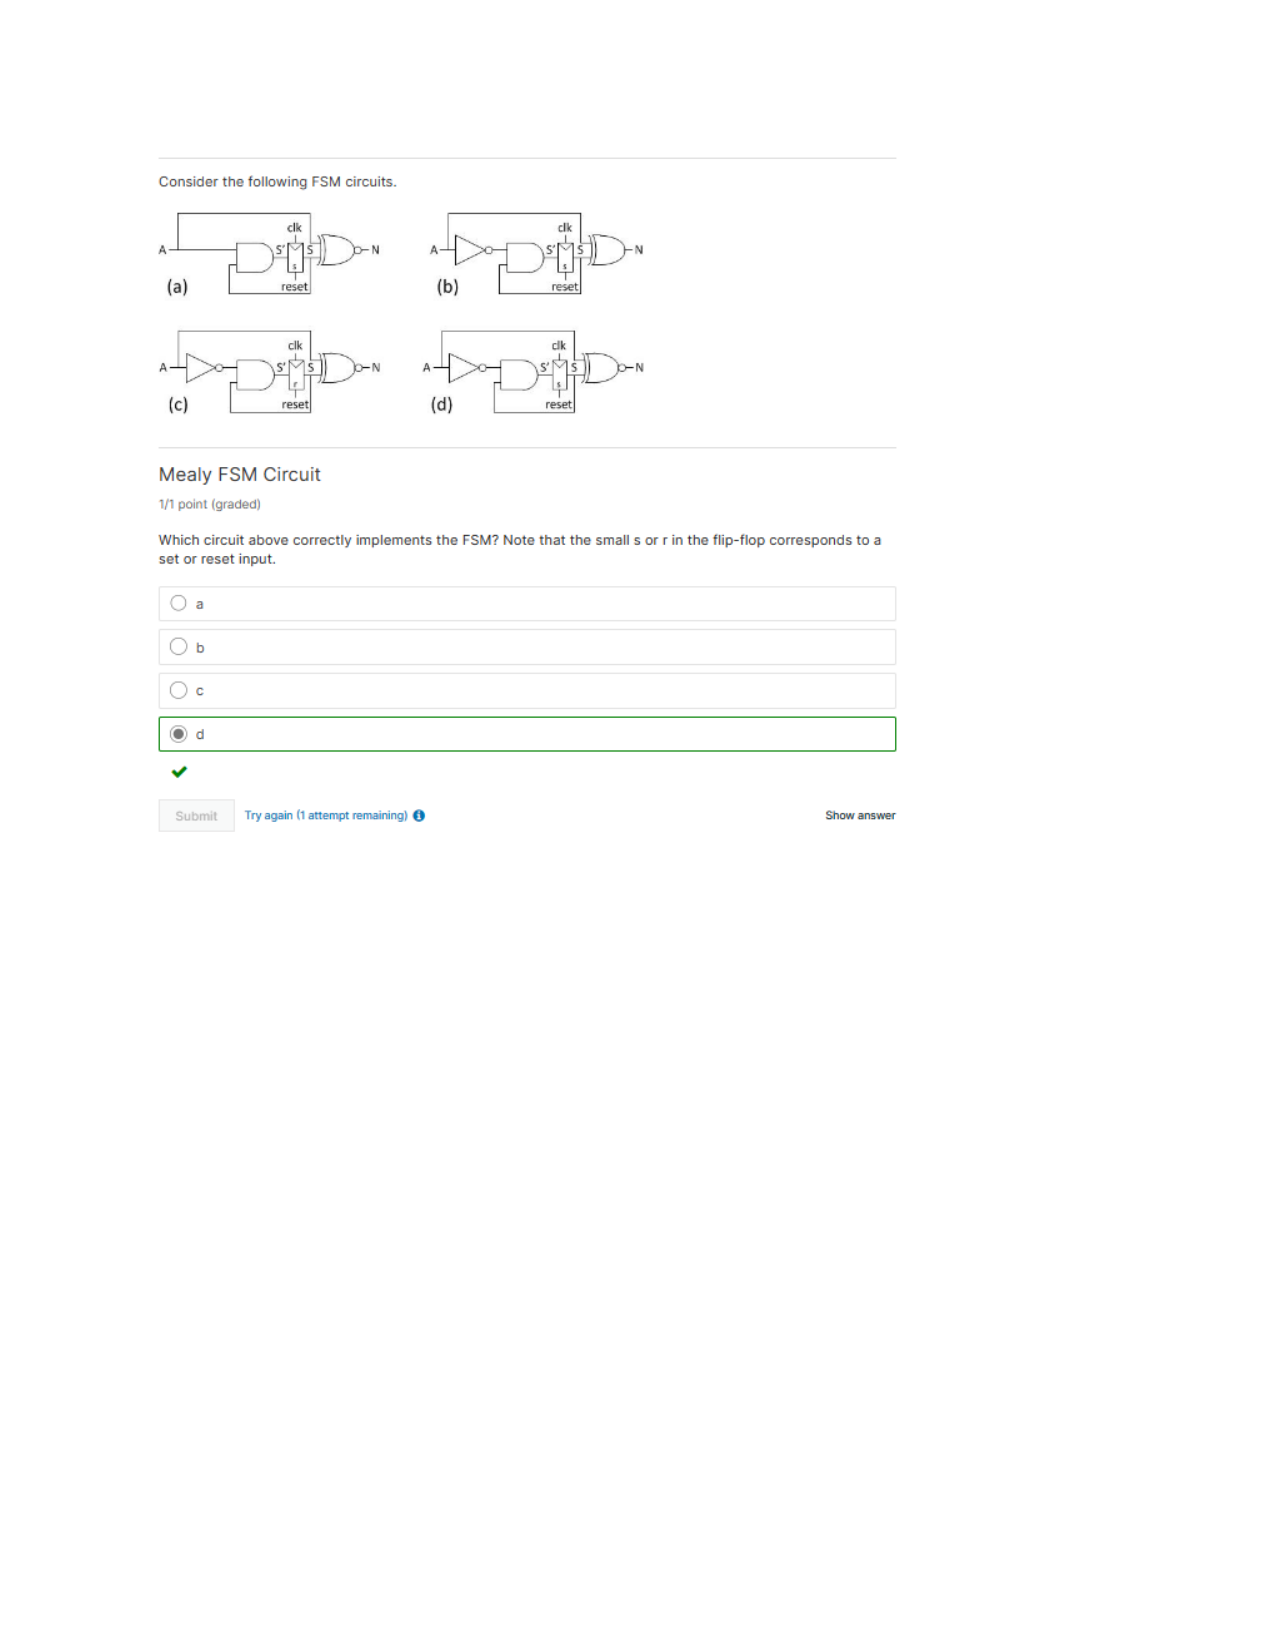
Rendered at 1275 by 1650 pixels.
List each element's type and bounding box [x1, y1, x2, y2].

picture [150, 150, 929, 852]
